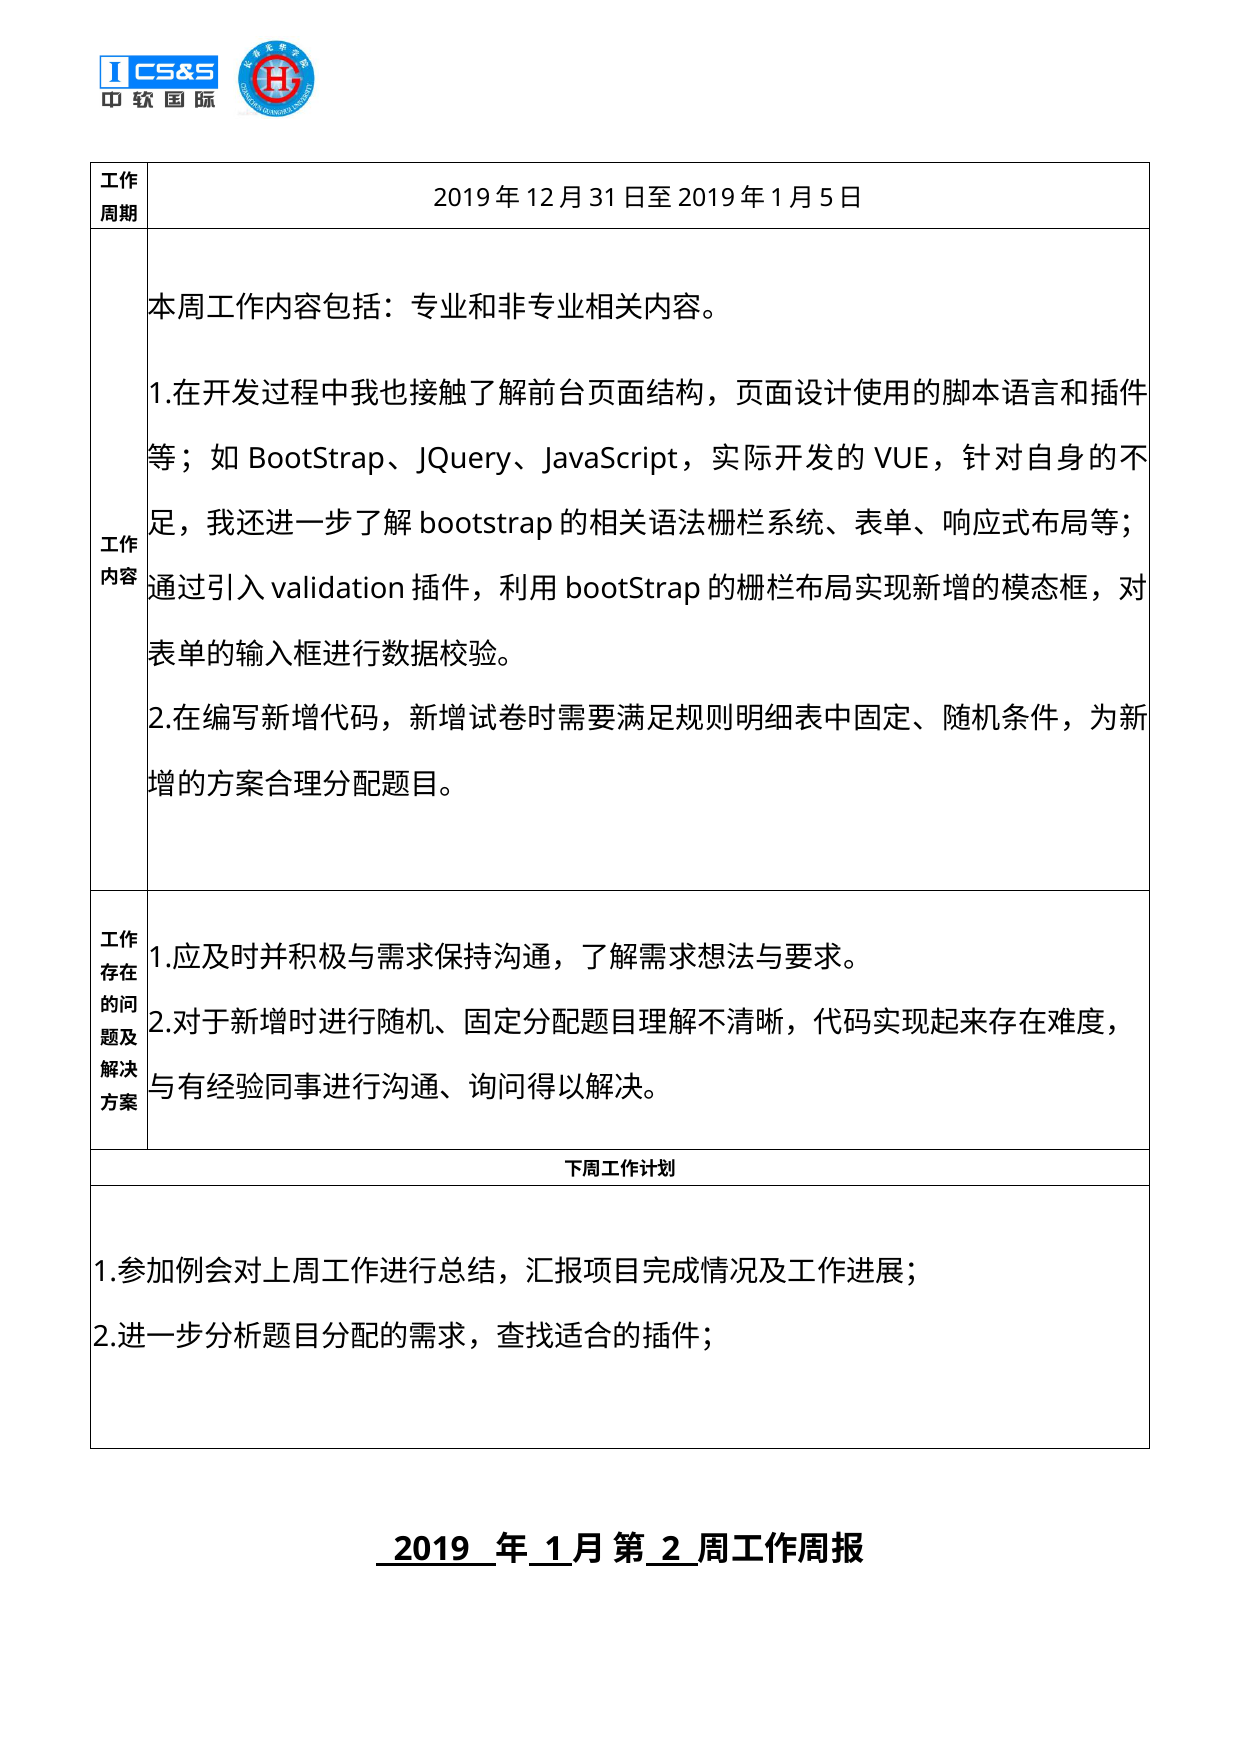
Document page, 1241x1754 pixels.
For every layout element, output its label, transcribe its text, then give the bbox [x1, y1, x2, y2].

table_cell 工作内容 [91, 229, 147, 890]
table_cell 1.参加例会对上周工作进行总结，汇报项目完成情况及工作进展； 2.进一步分析题目分配的需求，查找适合的插件； [91, 1186, 1149, 1448]
table_cell 1.应及时并积极与需求保持沟通，了解需求想法与要求。 2.对于新增时进行随机、固定分配题目理解不清晰，代码实现起来存在难度，与有经验同事进行沟通、询问得以解决。 [148, 891, 1149, 1149]
table_header 工作周期 [91, 163, 147, 228]
table_cell 工作存在的问题及解决方案 [91, 891, 147, 1149]
table_header 2019年12月31日至2019年1月5日 [148, 163, 1149, 228]
picture [233, 36, 320, 119]
text 2019 年 1 月 第 2 周工作周报 [148, 1514, 1092, 1579]
table_cell 下周工作计划 [91, 1150, 1149, 1185]
table_cell 本周工作内容包括：专业和非专业相关内容。 1.在开发过程中我也接触了解前台页面结构，页面设计使用的脚本语言和插件等；如BootStrap、JQuery、JavaScript，实际开发的VUE，针对自身的不足，我还进一步了解bootstrap的相关语法栅栏系统、表单、响应式布局等；通过引入validation插件，利用bootStrap的栅栏布局实现新增的模态框，对表单的输入框进行数据校验。 2.在编写新增代码，新增试卷时需要满足规则明细表中固定、随机条件，为新增的方案合理分配题目。 [148, 229, 1149, 890]
